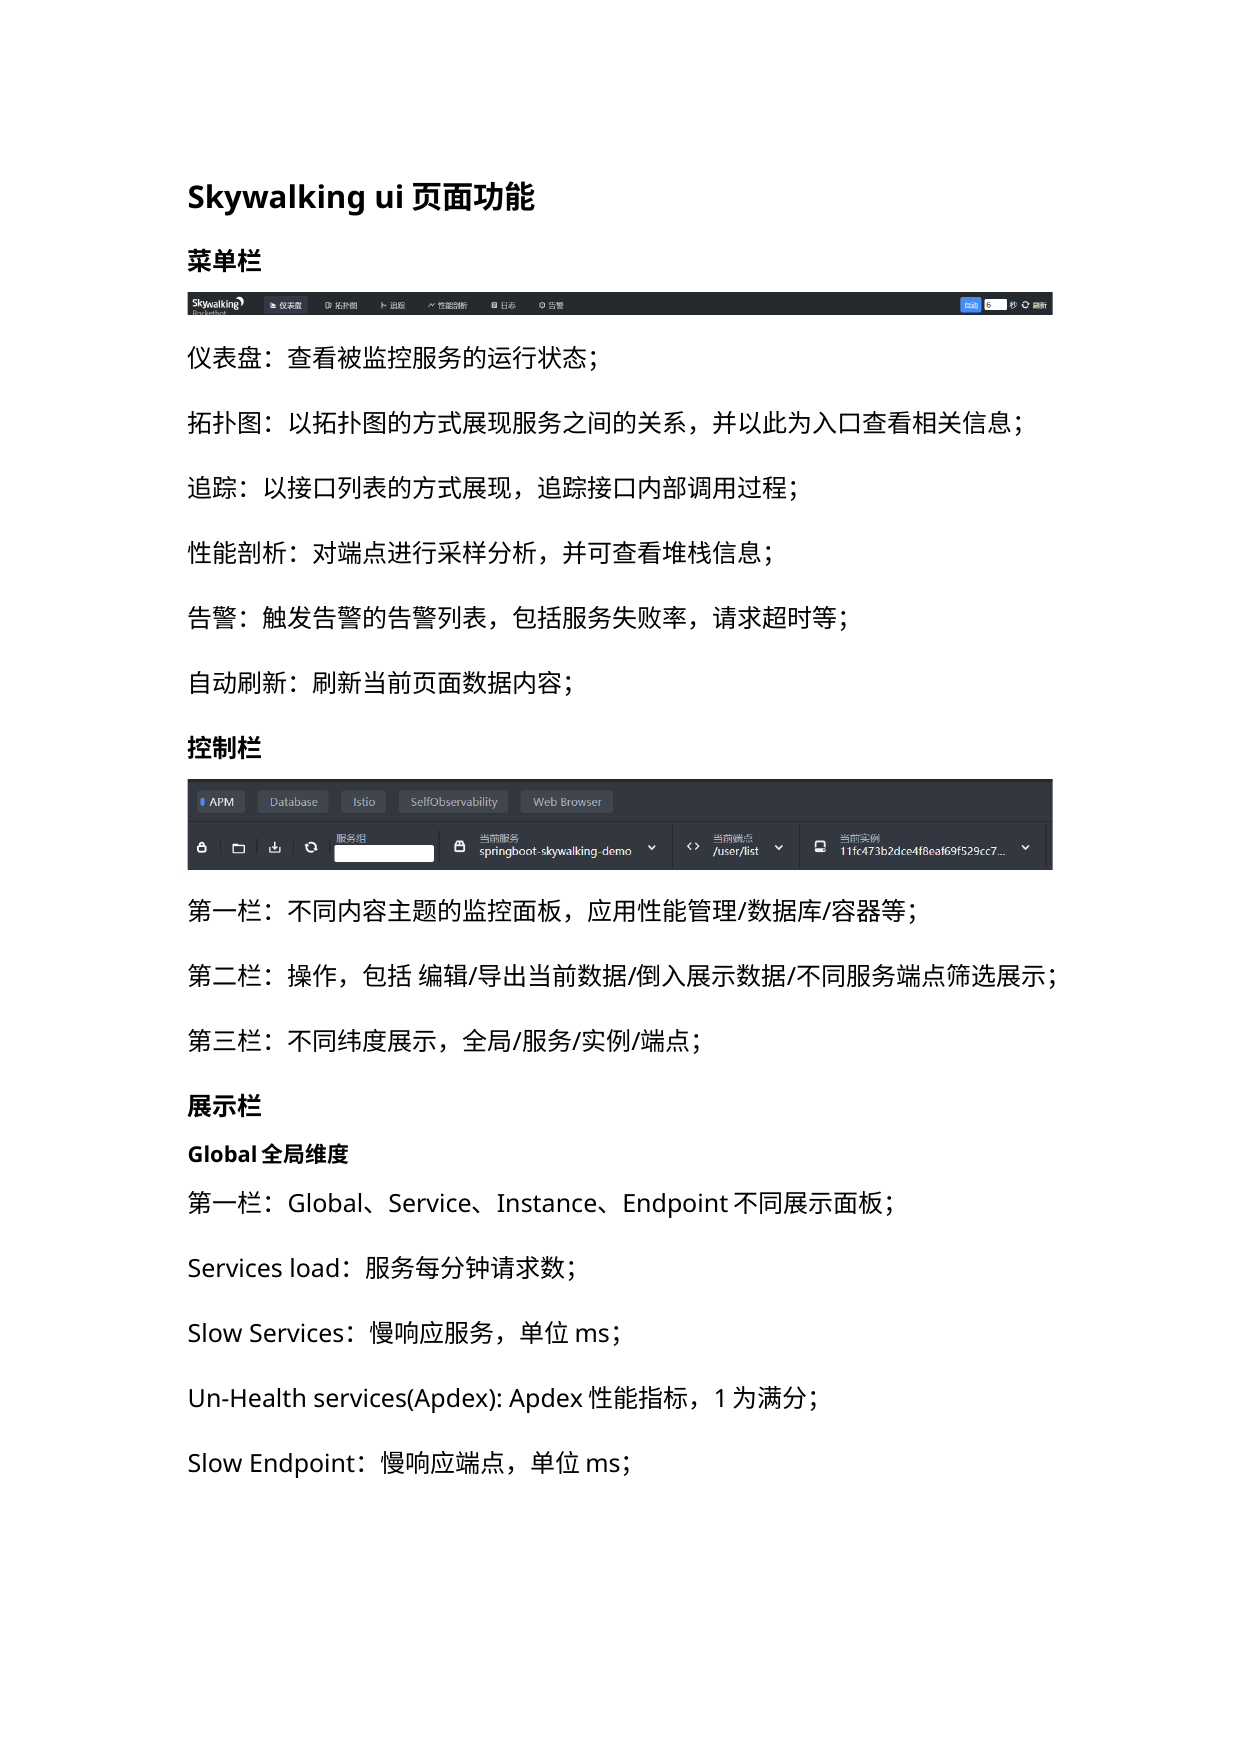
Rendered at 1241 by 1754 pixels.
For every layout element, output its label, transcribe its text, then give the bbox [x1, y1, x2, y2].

text Slow Services：慢响应服务，单位ms； [187, 1299, 1053, 1364]
text 控制栏 [187, 714, 1053, 779]
text 第二栏：操作，包括 编辑/导出当前数据/倒入展示数据/不同服务端点筛选展示； [187, 942, 1053, 1007]
text 告警：触发告警的告警列表，包括服务失败率，请求超时等； [187, 584, 1053, 649]
text Global全局维度 [187, 1137, 1053, 1169]
picture [187, 292, 1053, 315]
text 自动刷新：刷新当前页面数据内容； [187, 649, 1053, 714]
text Skywalking ui页面功能 [187, 162, 1053, 227]
text 性能剖析：对端点进行采样分析，并可查看堆栈信息； [187, 519, 1053, 584]
text 拓扑图：以拓扑图的方式展现服务之间的关系，并以此为入口查看相关信息； [187, 389, 1053, 454]
text 第一栏：Global、Service、Instance、Endpoint不同展示面板； [187, 1169, 1053, 1234]
text Slow Endpoint：慢响应端点，单位ms； [187, 1429, 1053, 1494]
text 第三栏：不同纬度展示，全局/服务/实例/端点； [187, 1007, 1053, 1072]
text 菜单栏 [187, 227, 1053, 292]
text 仪表盘：查看被监控服务的运行状态； [187, 324, 1053, 389]
text Services load：服务每分钟请求数； [187, 1234, 1053, 1299]
picture [187, 779, 1053, 870]
text Un-Health services(Apdex): Apdex性能指标，1为满分； [187, 1364, 1053, 1429]
text 追踪：以接口列表的方式展现，追踪接口内部调用过程； [187, 454, 1053, 519]
text 展示栏 [187, 1072, 1053, 1137]
text 第一栏：不同内容主题的监控面板，应用性能管理/数据库/容器等； [187, 877, 1053, 942]
